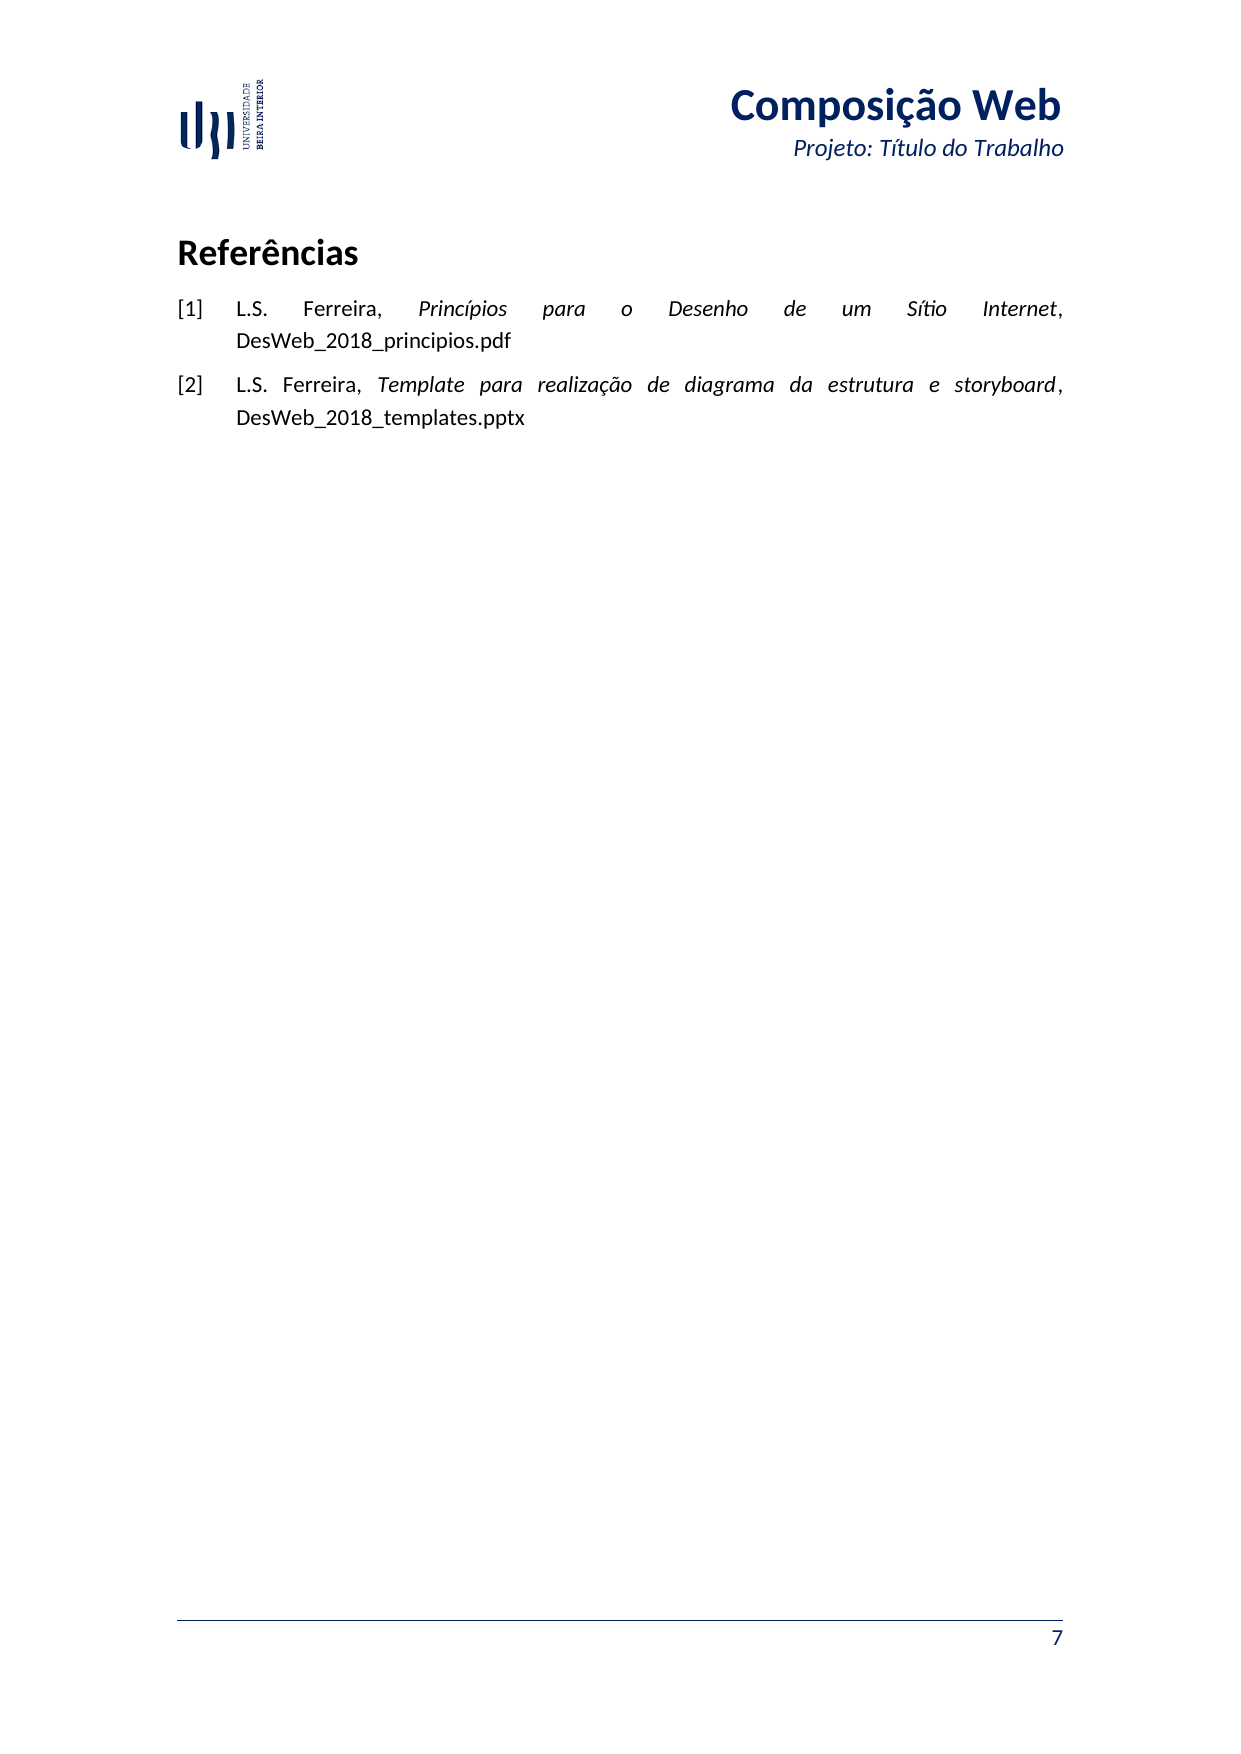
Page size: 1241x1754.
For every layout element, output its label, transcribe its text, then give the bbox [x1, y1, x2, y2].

subtitle Referências [177, 228, 1063, 274]
text [1] L.S. Ferreira, Princípios para o Desenho de um Sítio Internet, DesWeb_2018_principios.pdf [177, 294, 1063, 354]
picture [179, 75, 273, 163]
text [2] L.S. Ferreira, Template para realização de diagrama da estrutura e storyboard, DesWeb_2018_templates.pptx [177, 371, 1063, 431]
